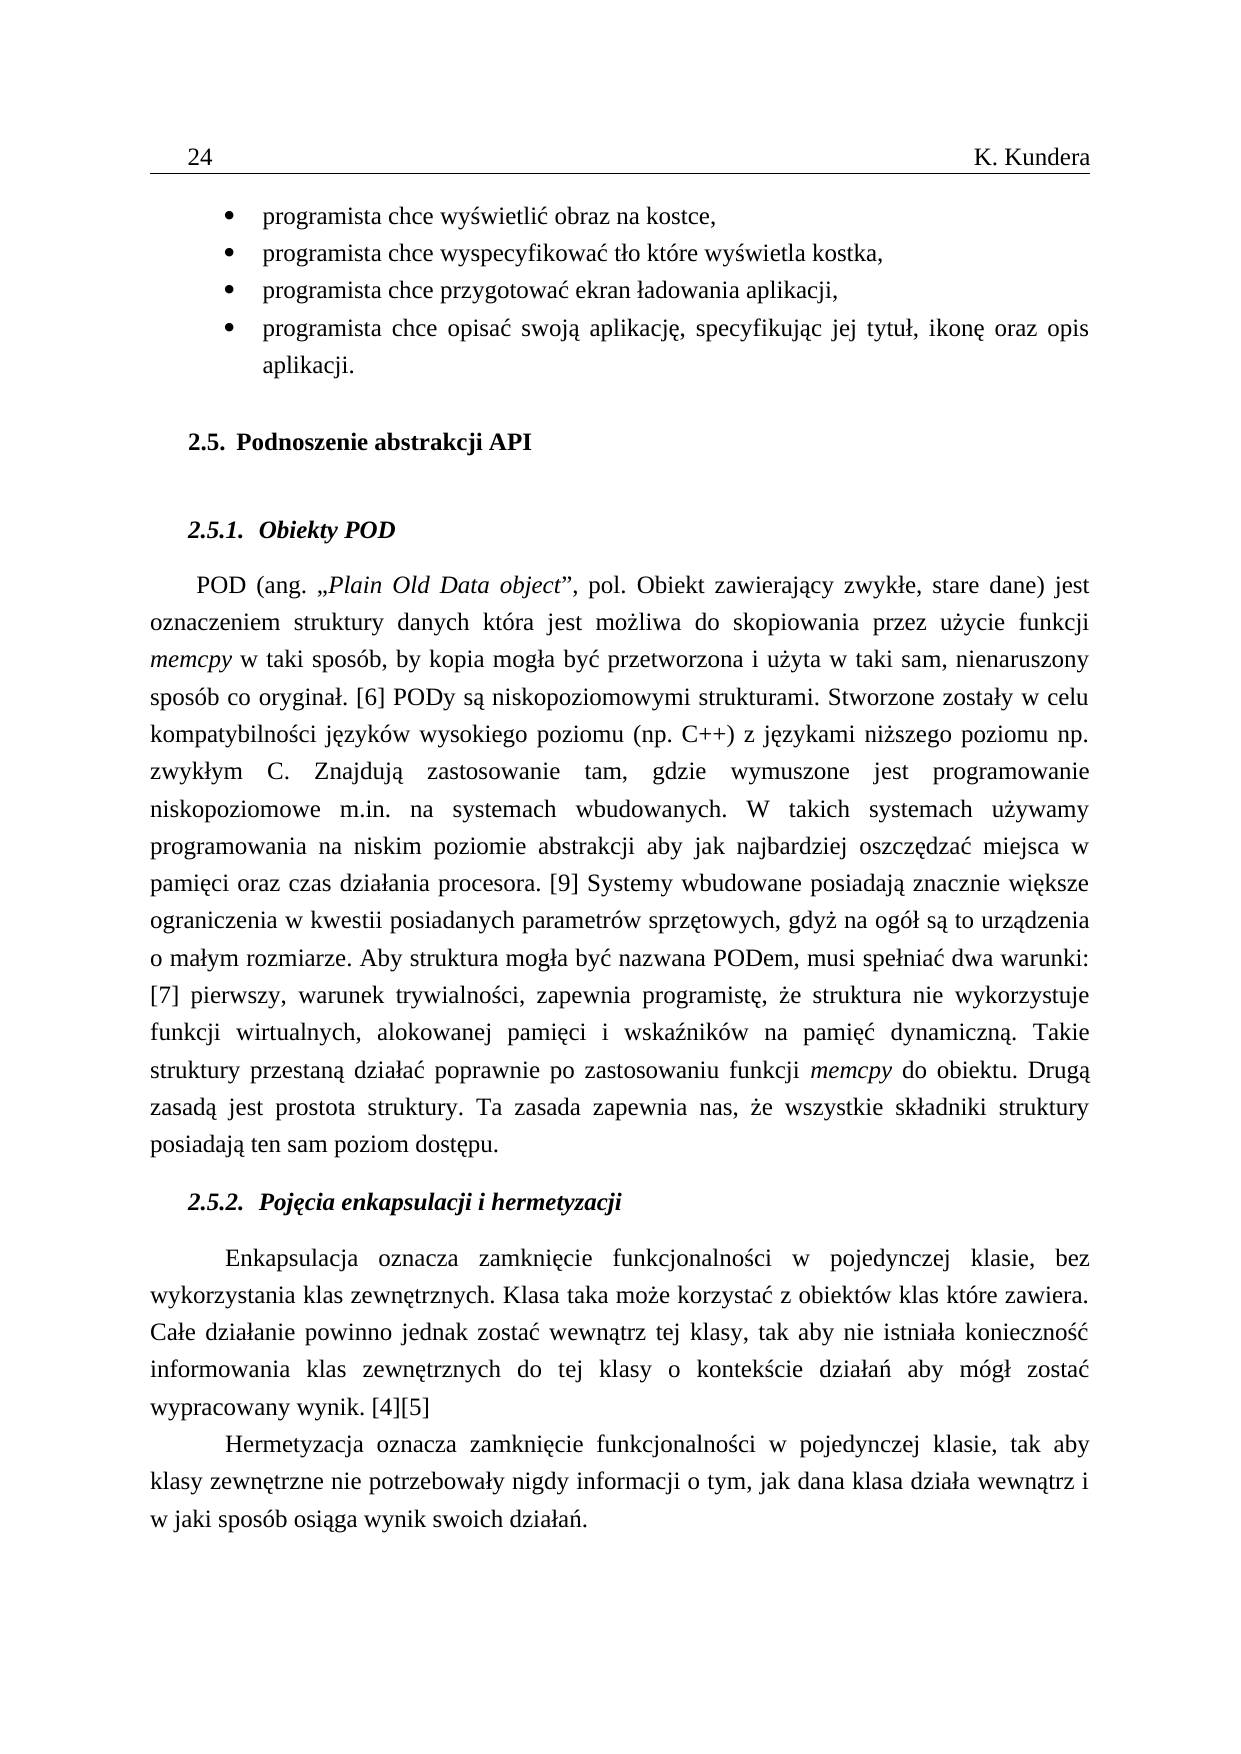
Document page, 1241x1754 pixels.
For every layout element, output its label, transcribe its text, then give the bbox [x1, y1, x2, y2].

subtitle Pojęcia enkapsulacji i hermetyzacji [188, 1187, 1090, 1216]
list programista chce wyspecyfikować tło które wyświetla kostka, [225, 238, 1090, 267]
list programista chce opisać swoją aplikację, specyfikując jej tytuł, ikonę oraz opis aplikacji. [225, 313, 1090, 379]
list programista chce wyświetlić obraz na kostce, [225, 201, 1090, 229]
text POD (ang. „Plain Old Data object”, pol. Obiekt zawierający zwykłe, stare dane) jest oznaczeniem struktury danych która jest możliwa do skopiowania przez użycie funkcji memcpy w taki sposób, by kopia mogła być przetworzona i użyta w taki sam, nienaruszony sposób co oryginał. [6] PODy są niskopoziomowymi strukturami. Stworzone zostały w celu kompatybilności języków wysokiego poziomu (np. C++) z językami niższego poziomu np. zwykłym C. Znajdują zastosowanie tam, gdzie wymuszone jest programowanie niskopoziomowe m.in. na systemach wbudowanych. W takich systemach używamy programowania na niskim poziomie abstrakcji aby jak najbardziej oszczędzać miejsca w pamięci oraz czas działania procesora. [9] Systemy wbudowane posiadają znacznie większe ograniczenia w kwestii posiadanych parametrów sprzętowych, gdyż na ogół są to urządzenia o małym rozmiarze. Aby struktura mogła być nazwana PODem, musi spełniać dwa warunki: [7] pierwszy, warunek trywialności, zapewnia programistę, że struktura nie wykorzystuje funkcji wirtualnych, alokowanej pamięci i wskaźników na pamięć dynamiczną. Takie struktury przestaną działać poprawnie po zastosowaniu funkcji memcpy do obiektu. Drugą zasadą jest prostota struktury. Ta zasada zapewnia nas, że wszystkie składniki struktury posiadają ten sam poziom dostępu. [150, 570, 1090, 1158]
list programista chce przygotować ekran ładowania aplikacji, [225, 275, 1090, 304]
subtitle Podnoszenie abstrakcji API [188, 427, 1090, 456]
text Enkapsulacja oznacza zamknięcie funkcjonalności w pojedynczej klasie, bez wykorzystania klas zewnętrznych. Klasa taka może korzystać z obiektów klas które zawiera. Całe działanie powinno jednak zostać wewnątrz tej klasy, tak aby nie istniała konieczność informowania klas zewnętrznych do tej klasy o kontekście działań aby mógł zostać wypracowany wynik. [4][5] [150, 1243, 1090, 1421]
subtitle Obiekty POD [188, 515, 1090, 543]
text Hermetyzacja oznacza zamknięcie funkcjonalności w pojedynczej klasie, tak aby klasy zewnętrzne nie potrzebowały nigdy informacji o tym, jak dana klasa działa wewnątrz i w jaki sposób osiąga wynik swoich działań. [150, 1429, 1090, 1532]
